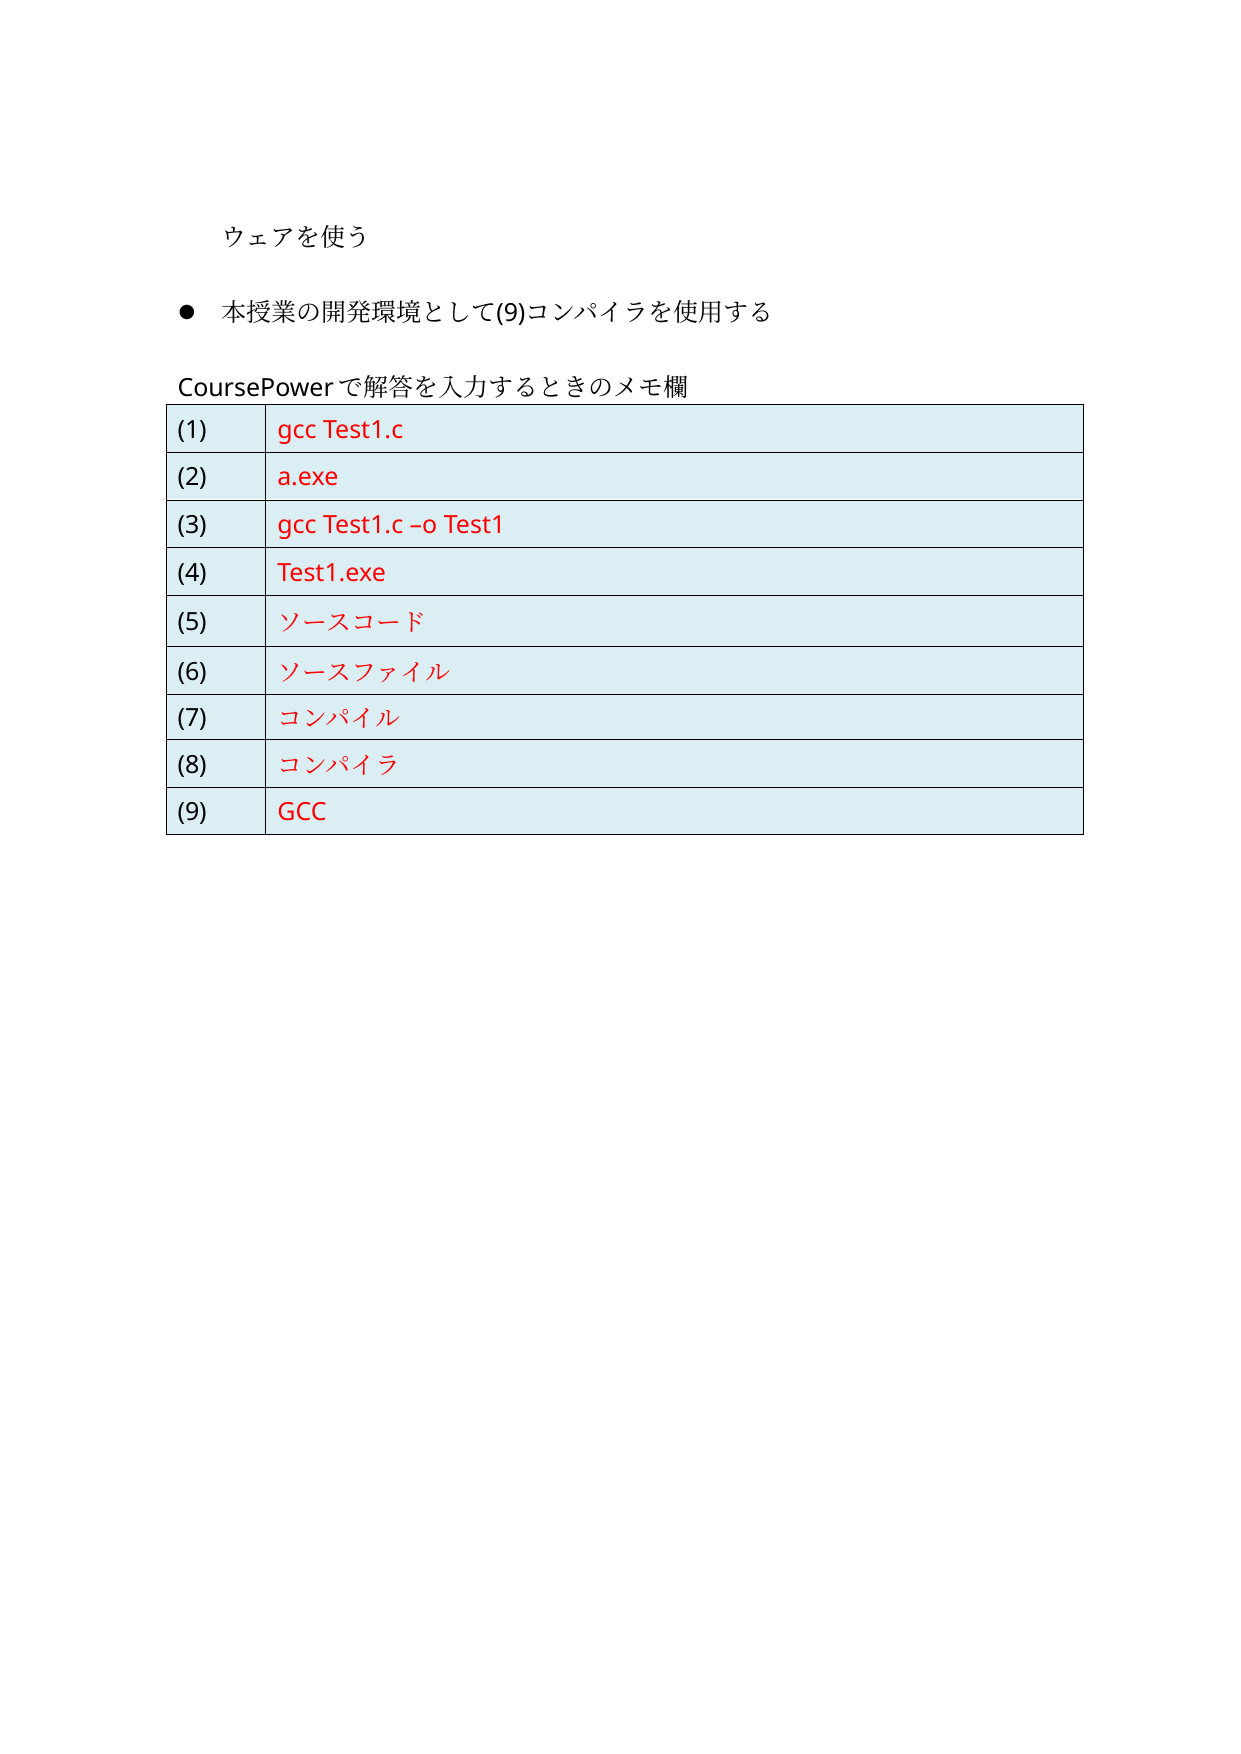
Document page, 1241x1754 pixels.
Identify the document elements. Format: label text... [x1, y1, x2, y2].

table_cell a.exe [266, 453, 1083, 499]
table_cell コンパイル [266, 695, 1083, 739]
table_cell (3) [167, 501, 265, 547]
table_cell コンパイラ [266, 740, 1083, 787]
table_cell (2) [167, 453, 265, 499]
table_cell (9) [167, 788, 265, 834]
table_cell (8) [167, 740, 265, 787]
table_cell (5) [167, 596, 265, 646]
table_cell (7) [167, 695, 265, 739]
table_cell ソースファイル [266, 647, 1083, 694]
table_cell GCC [266, 788, 1083, 834]
table_cell Test1.exe [266, 548, 1083, 595]
text CoursePowerで解答を入力するときのメモ欄 [177, 367, 1063, 404]
table_cell ソースコード [266, 596, 1083, 646]
table_header (1) [167, 405, 265, 452]
table_cell (4) [167, 548, 265, 595]
table_cell gcc Test1.c –o Test1 [266, 501, 1083, 547]
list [177, 217, 1063, 254]
table_cell (6) [167, 647, 265, 694]
table_header gcc Test1.c [266, 405, 1083, 452]
list 本授業の開発環境として(9)コンパイラを使用する [177, 292, 1063, 329]
